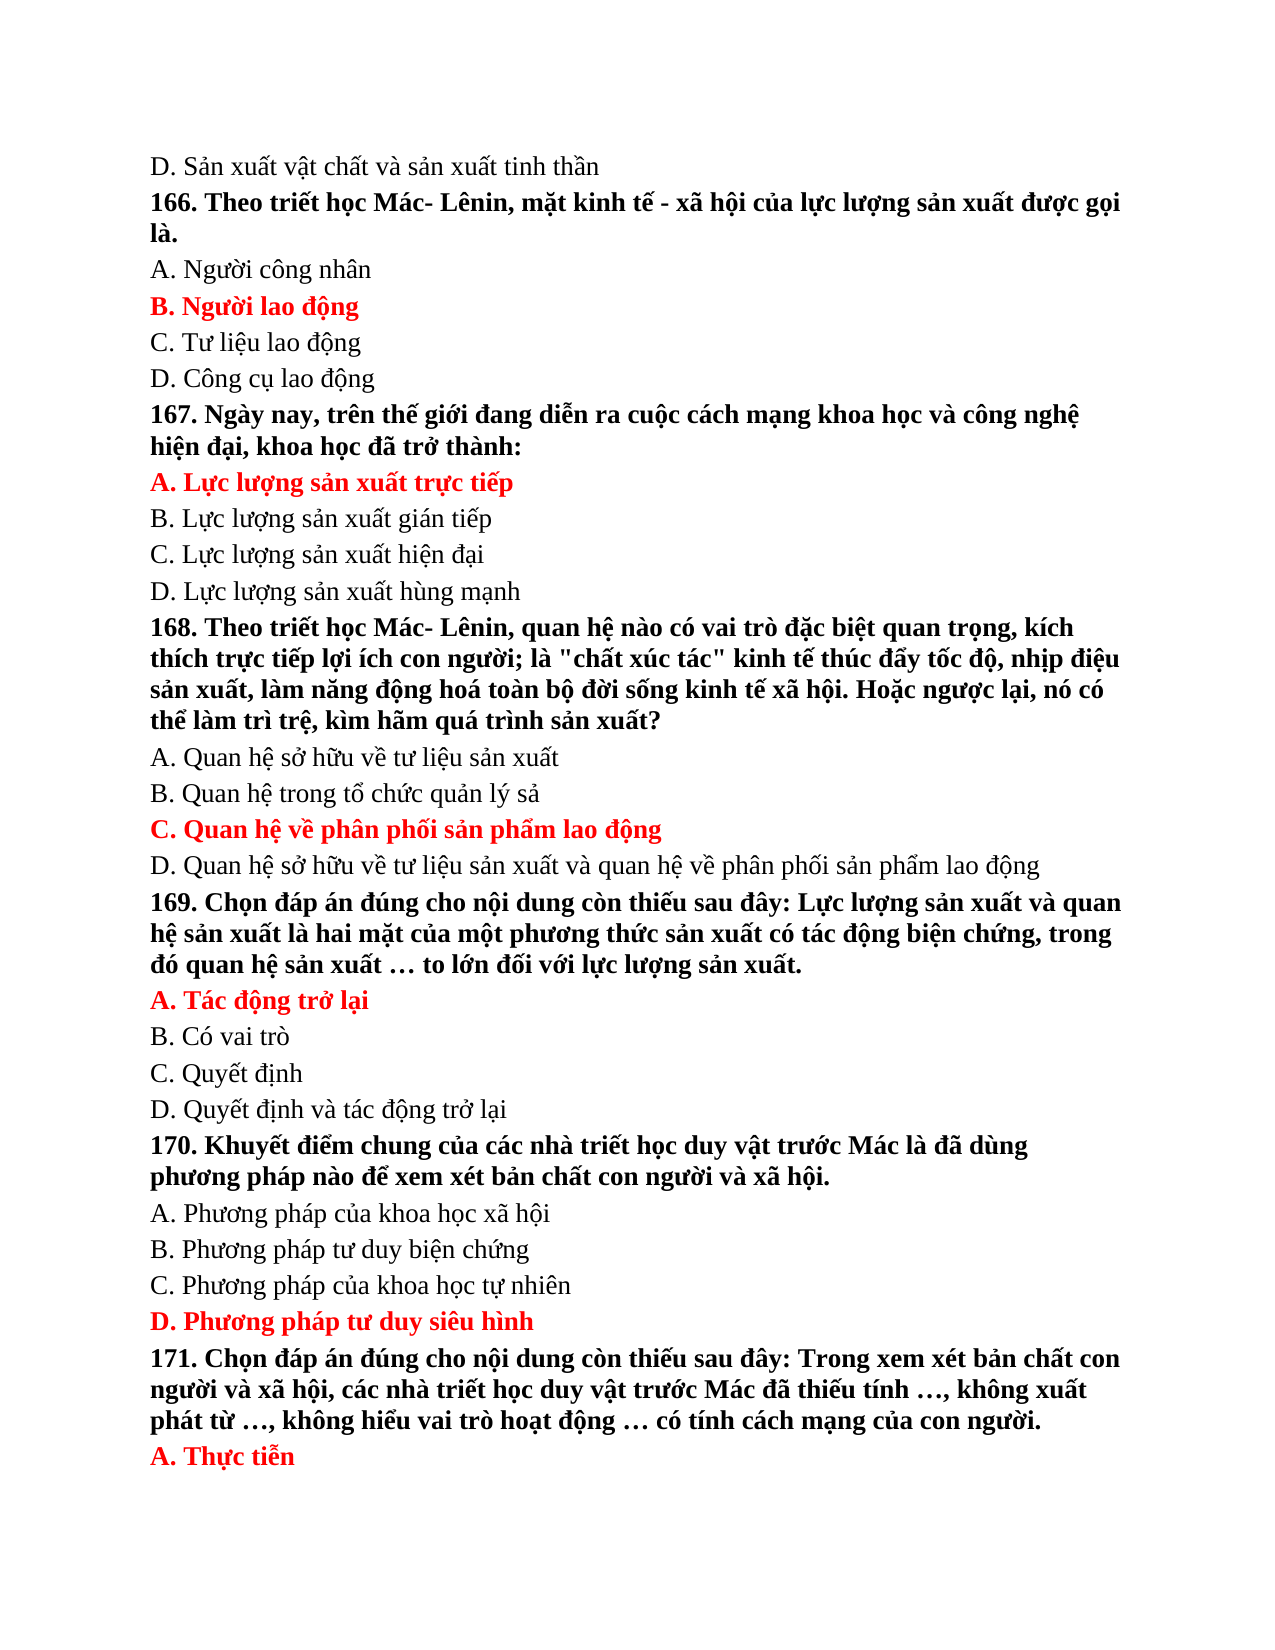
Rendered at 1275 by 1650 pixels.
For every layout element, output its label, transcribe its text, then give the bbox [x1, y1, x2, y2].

text D. Sản xuất vật chất và sản xuất tinh thần [150, 150, 1125, 181]
text 169. Chọn đáp án đúng cho nội dung còn thiếu sau đây: Lực lượng sản xuất và quan hệ sản xuất là hai mặt của một phương thức sản xuất có tác động biện chứng, trong đó quan hệ sản xuất … to lớn đối với lực lượng sản xuất. [150, 886, 1125, 979]
text A. Thực tiễn [150, 1440, 1125, 1471]
text B. Có vai trò [150, 1021, 1125, 1052]
text D. Lực lượng sản xuất hùng mạnh [150, 575, 1125, 606]
text D. Quan hệ sở hữu về tư liệu sản xuất và quan hệ về phân phối sản phẩm lao động [150, 849, 1125, 881]
text C. Quan hệ về phân phối sản phẩm lao động [150, 813, 1125, 844]
text C. Lực lượng sản xuất hiện đại [150, 538, 1125, 570]
text 166. Theo triết học Mác- Lênin, mặt kinh tế - xã hội của lực lượng sản xuất được gọi là. [150, 186, 1125, 248]
text A. Lực lượng sản xuất trực tiếp [150, 466, 1125, 497]
text 168. Theo triết học Mác- Lênin, quan hệ nào có vai trò đặc biệt quan trọng, kích thích trực tiếp lợi ích con người; là "chất xúc tác" kinh tế thúc đẩy tốc độ, nhịp điệu sản xuất, làm năng động hoá toàn bộ đời sống kinh tế xã hội. Hoặc ngược lại, nó có thể làm trì trệ, kìm hãm quá trình sản xuất? [150, 611, 1125, 736]
text C. Phương pháp của khoa học tự nhiên [150, 1269, 1125, 1300]
text B. Lực lượng sản xuất gián tiếp [150, 502, 1125, 533]
text A. Phương pháp của khoa học xã hội [150, 1197, 1125, 1228]
text A. Tác động trở lại [150, 984, 1125, 1015]
text 167. Ngày nay, trên thế giới đang diễn ra cuộc cách mạng khoa học và công nghệ hiện đại, khoa học đã trở thành: [150, 399, 1125, 461]
text D. Công cụ lao động [150, 362, 1125, 393]
text 171. Chọn đáp án đúng cho nội dung còn thiếu sau đây: Trong xem xét bản chất con người và xã hội, các nhà triết học duy vật trước Mác đã thiếu tính …, không xuất phát từ …, không hiểu vai trò hoạt động … có tính cách mạng của con người. [150, 1342, 1125, 1435]
text D. Quyết định và tác động trở lại [150, 1093, 1125, 1124]
text C. Quyết định [150, 1057, 1125, 1088]
text 170. Khuyết điểm chung của các nhà triết học duy vật trước Mác là đã dùng phương pháp nào để xem xét bản chất con người và xã hội. [150, 1129, 1125, 1192]
text A. Người công nhân [150, 254, 1125, 285]
text C. Tư liệu lao động [150, 326, 1125, 357]
text B. Phương pháp tư duy biện chứng [150, 1233, 1125, 1264]
text B. Người lao động [150, 290, 1125, 321]
text B. Quan hệ trong tổ chức quản lý sả [150, 777, 1125, 808]
text A. Quan hệ sở hữu về tư liệu sản xuất [150, 741, 1125, 772]
text D. Phương pháp tư duy siêu hình [150, 1305, 1125, 1337]
